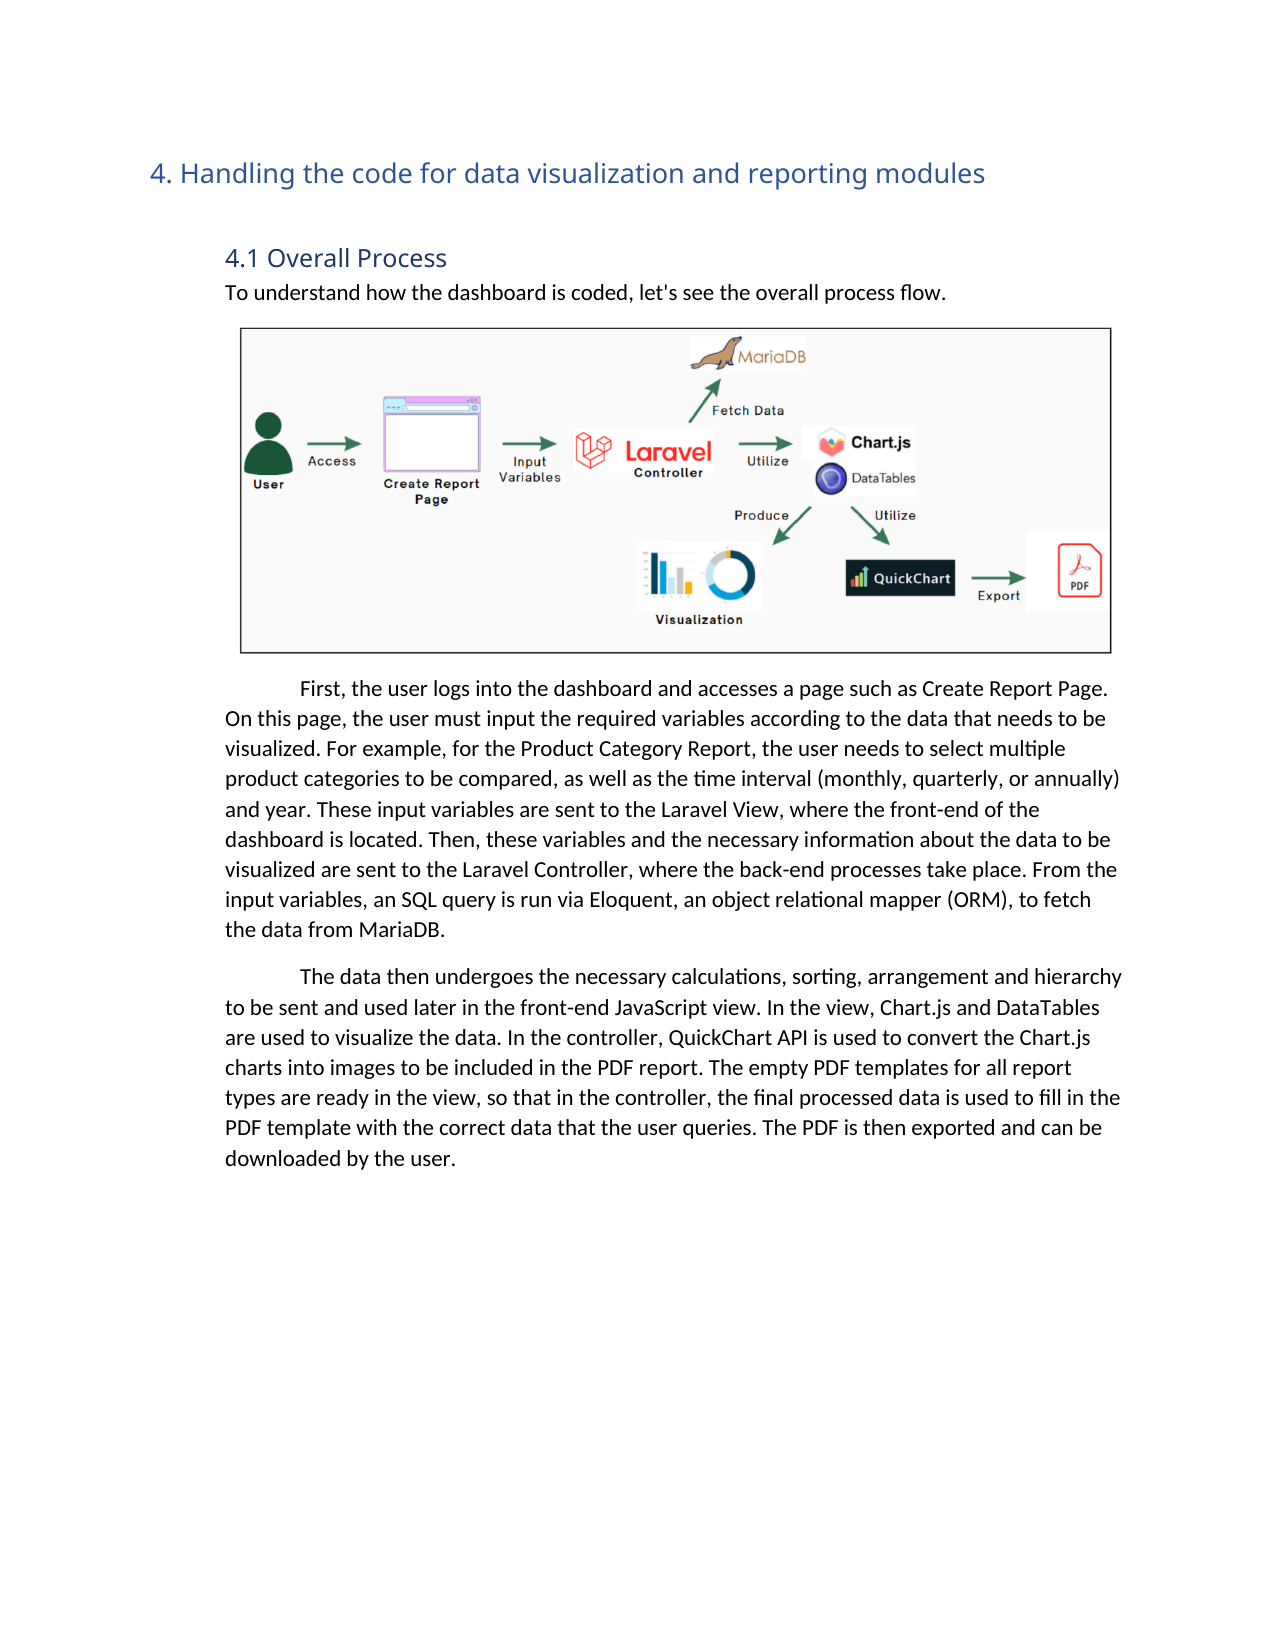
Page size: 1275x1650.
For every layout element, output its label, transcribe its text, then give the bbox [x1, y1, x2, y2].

text First, the user logs into the dashboard and accesses a page such as Create Report Page. On this page, the user must input the required variables according to the data that needs to be visualized. For example, for the Product Category Report, the user needs to select multiple product categories to be compared, as well as the time interval (monthly, quarterly, or annually) and year. These input variables are sent to the Laravel View, where the front-end of the dashboard is located. Then, these variables and the necessary information about the data to be visualized are sent to the Laravel Controller, where the back-end processes take place. From the input variables, an SQL query is run via Eloquent, an object relational mapper (ORM), to fetch the data from MariaDB. [225, 674, 1125, 944]
subtitle 4. Handling the code for data visualization and reporting modules [150, 154, 1125, 191]
text The data then undergoes the necessary calculations, sorting, arrangement and hierarchy to be sent and used later in the front-end JavaScript view. In the view, Chart.js and DataTables are used to visualize the data. In the controller, QuickChart API is used to convert the Chart.js charts into images to be included in the PDF report. The empty PDF templates for all report types are ready in the view, so that in the controller, the final processed data is used to fill in the PDF template with the correct data that the user queries. The PDF is then exported and can be downloaded by the user. [225, 962, 1125, 1172]
subtitle 4.1 Overall Process [225, 241, 1125, 275]
picture [236, 324, 1114, 656]
text To understand how the dashboard is coded, let's see the overall process flow. [225, 278, 1125, 306]
